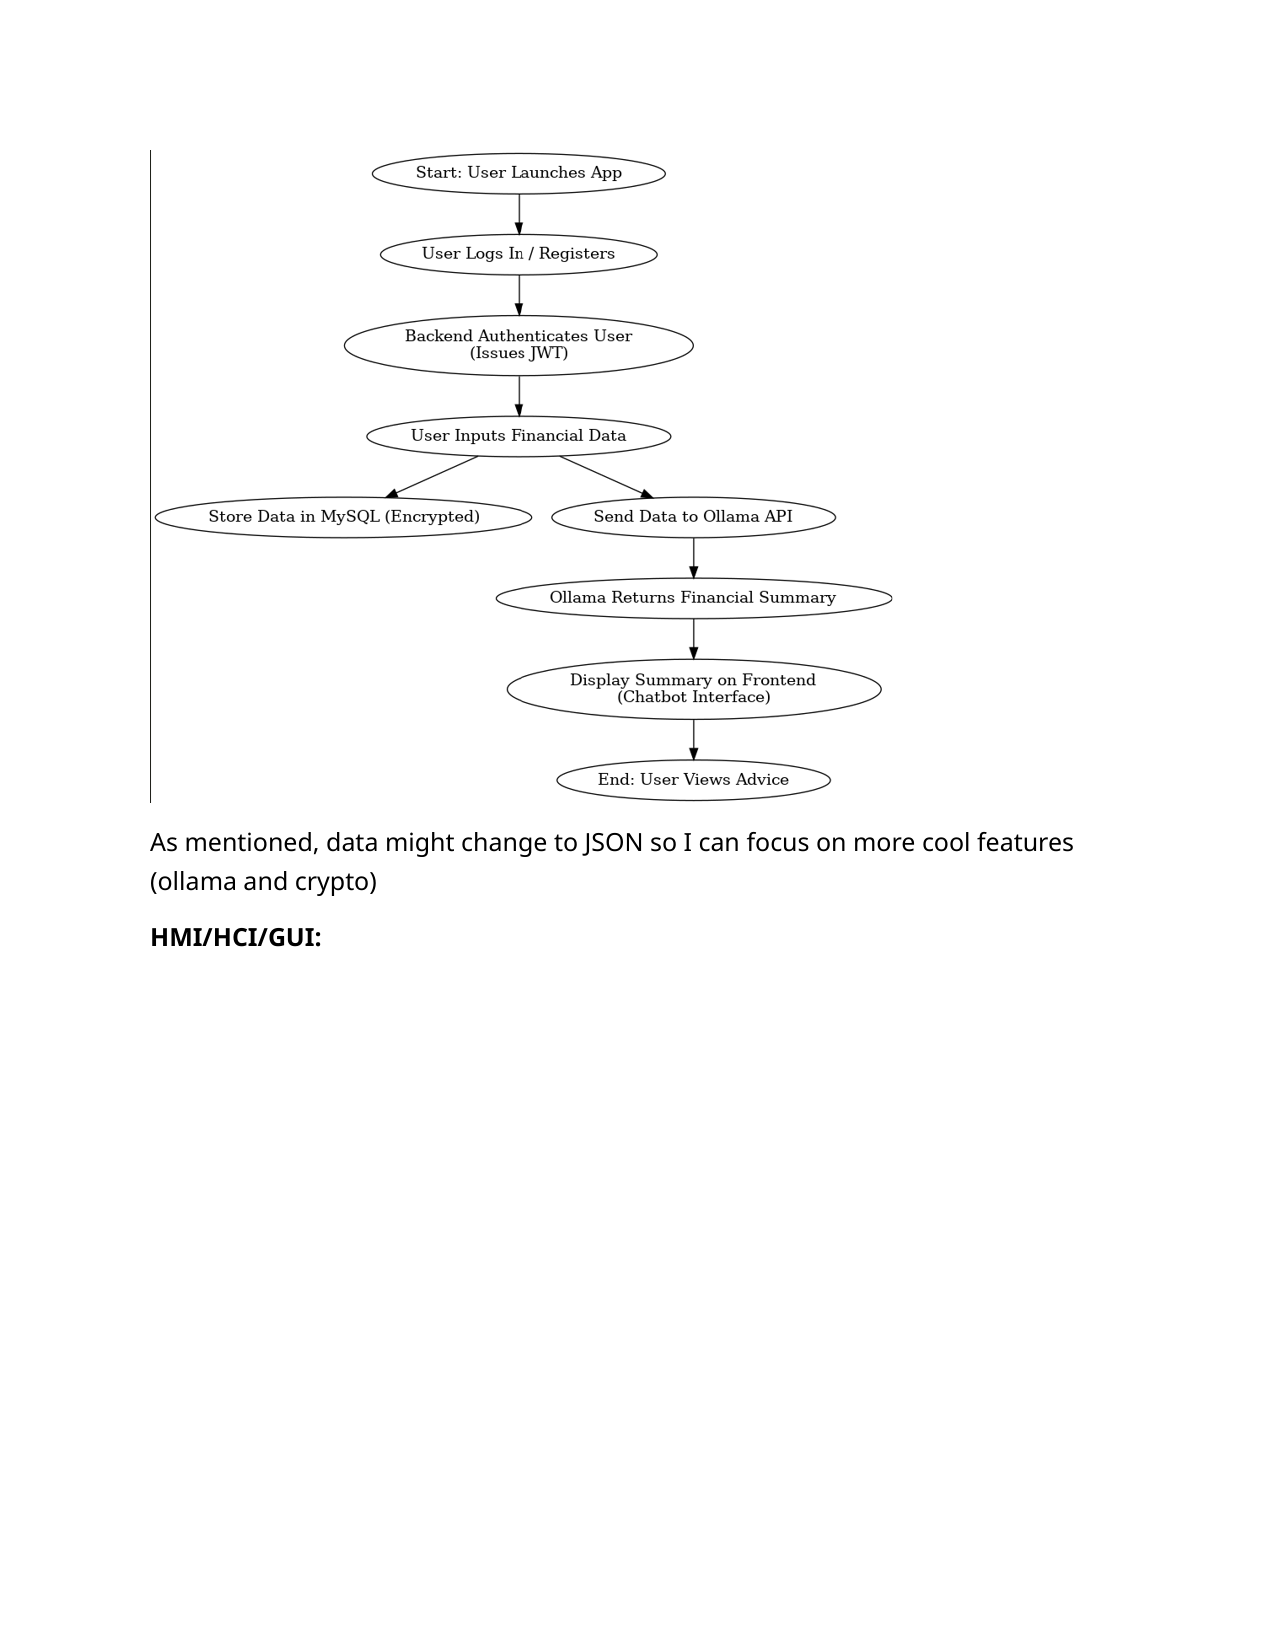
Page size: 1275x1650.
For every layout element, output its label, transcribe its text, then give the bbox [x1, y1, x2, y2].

text HMI/HCI/GUI: [150, 919, 1125, 954]
text As mentioned, data might change to JSON so I can focus on more cool features (ollama and crypto) [150, 824, 1125, 898]
picture [150, 150, 893, 803]
